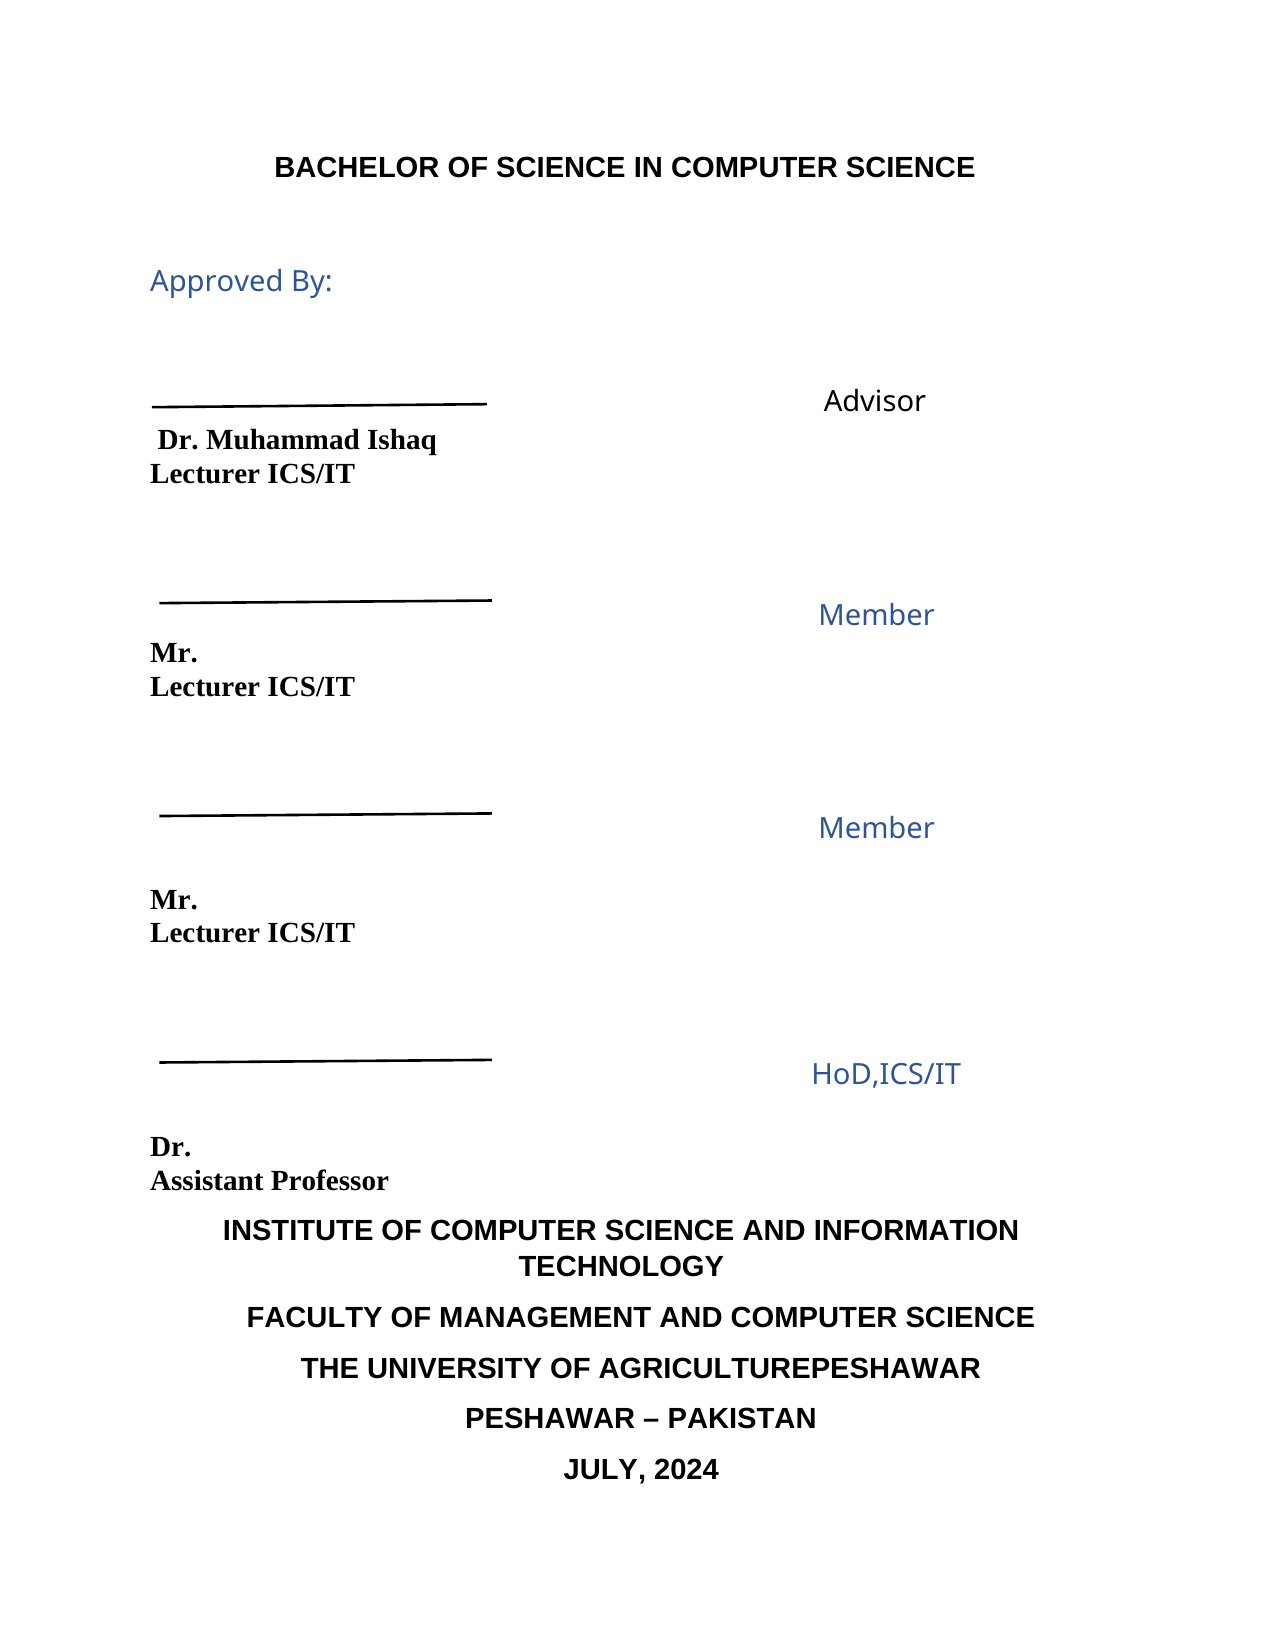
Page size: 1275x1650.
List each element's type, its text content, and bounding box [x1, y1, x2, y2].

text Lecturer ICS/IT [150, 456, 1052, 489]
text JULY, 2024 [170, 1452, 1112, 1485]
text THE UNIVERSITY OF AGRICULTUREPESHAWAR [170, 1351, 1111, 1384]
text Advisor [150, 381, 1052, 420]
text Assistant Professor [150, 1163, 1052, 1196]
text Lecturer ICS/IT [150, 915, 1052, 949]
subtitle Approved By: [150, 261, 1052, 300]
text INSTITUTE OF COMPUTER SCIENCE AND INFORMATION TECHNOLOGY [150, 1213, 1092, 1283]
subtitle Member [150, 807, 1052, 847]
text Mr. [150, 635, 1052, 669]
text Dr. [150, 1129, 1052, 1163]
subtitle HoD,ICS/IT [150, 1053, 1052, 1093]
text PESHAWAR – PAKISTAN [170, 1401, 1111, 1435]
text Lecturer ICS/IT [150, 669, 1052, 702]
text Mr. [150, 882, 1052, 915]
subtitle Member [150, 594, 1052, 634]
text Dr. Muhammad Ishaq [150, 422, 1052, 456]
text BACHELOR OF SCIENCE IN COMPUTER SCIENCE [170, 150, 1079, 183]
text FACULTY OF MANAGEMENT AND COMPUTER SCIENCE [170, 1300, 1112, 1334]
